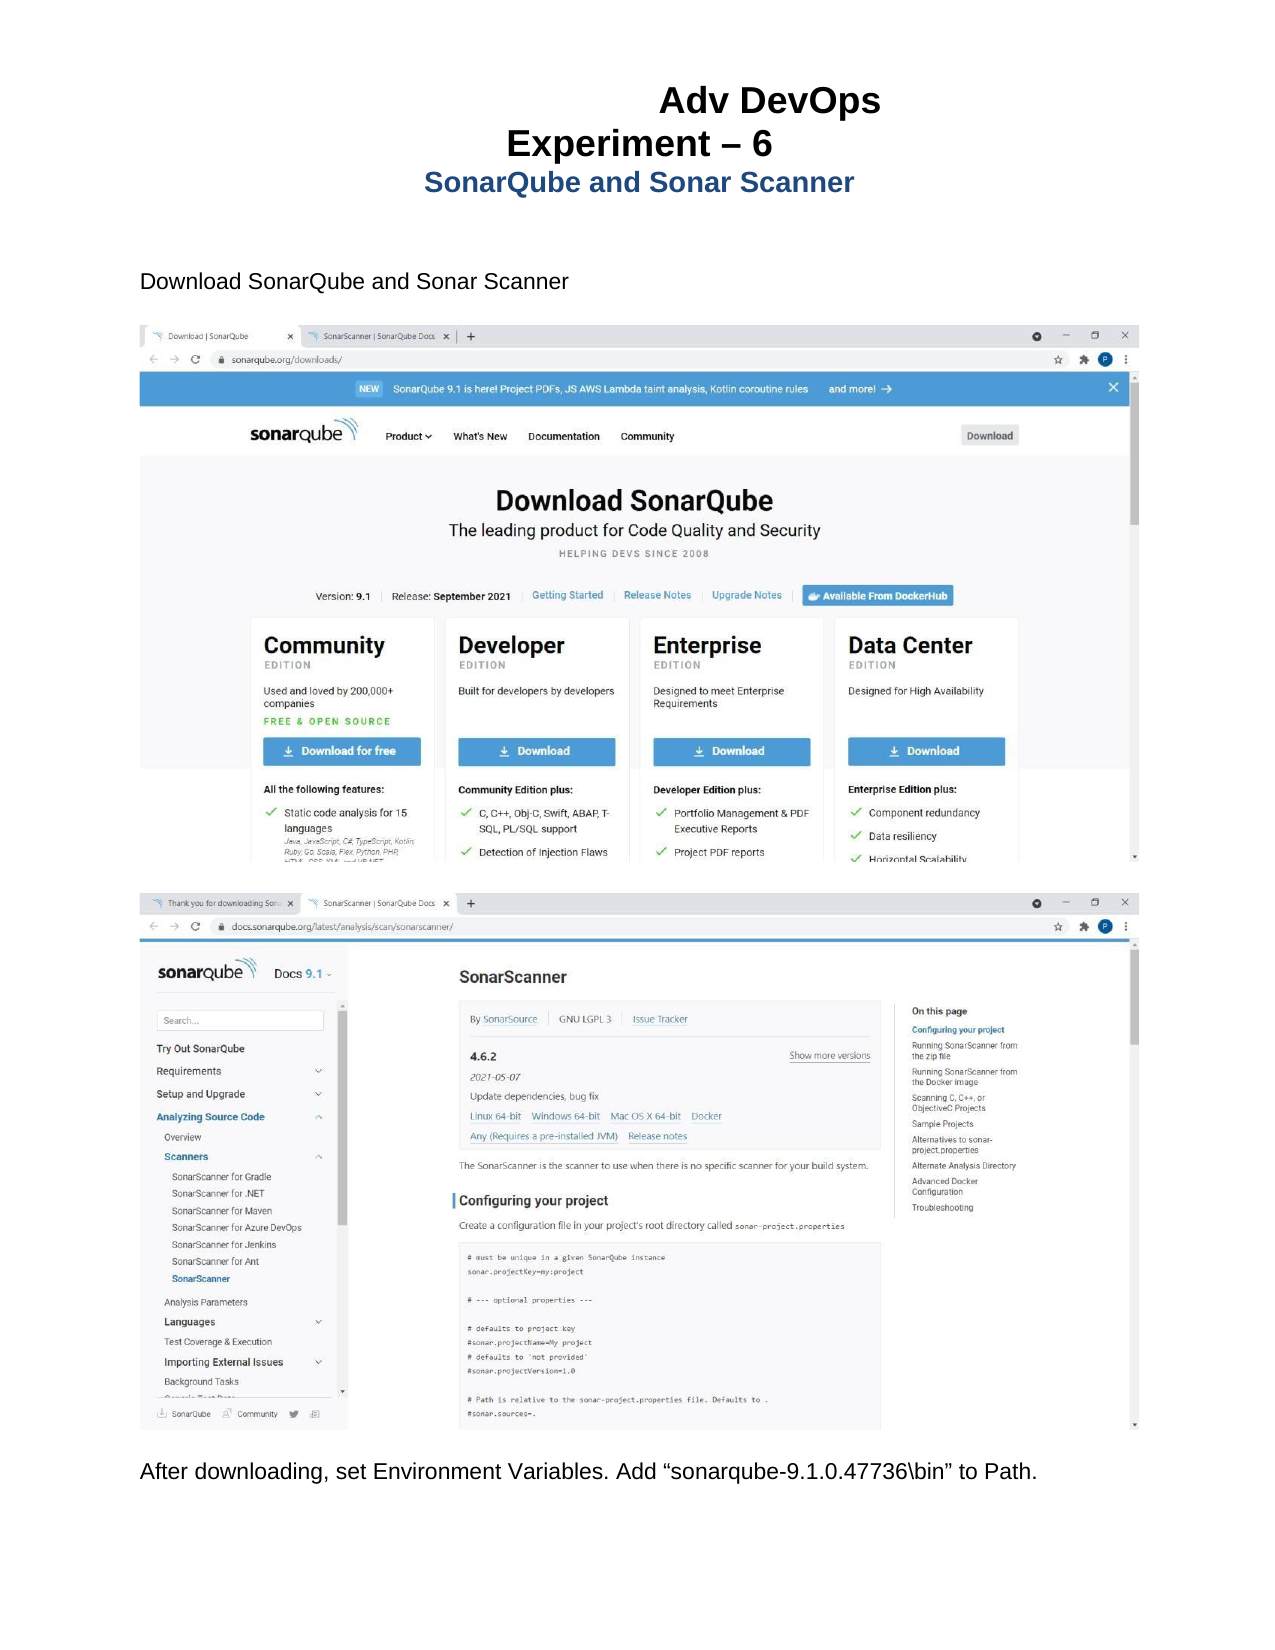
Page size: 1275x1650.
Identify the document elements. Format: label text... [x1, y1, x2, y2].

picture [139, 325, 1140, 862]
title Adv DevOps Experiment – 6 [387, 78, 892, 164]
picture [139, 893, 1140, 1430]
text After downloading, set Environment Variables. Add “sonarqube-9.1.0.47736\bin” to Path. [139, 1458, 1152, 1484]
text SonarQube and Sonar Scanner [387, 166, 892, 199]
text Download SonarQube and Sonar Scanner [139, 268, 1152, 294]
